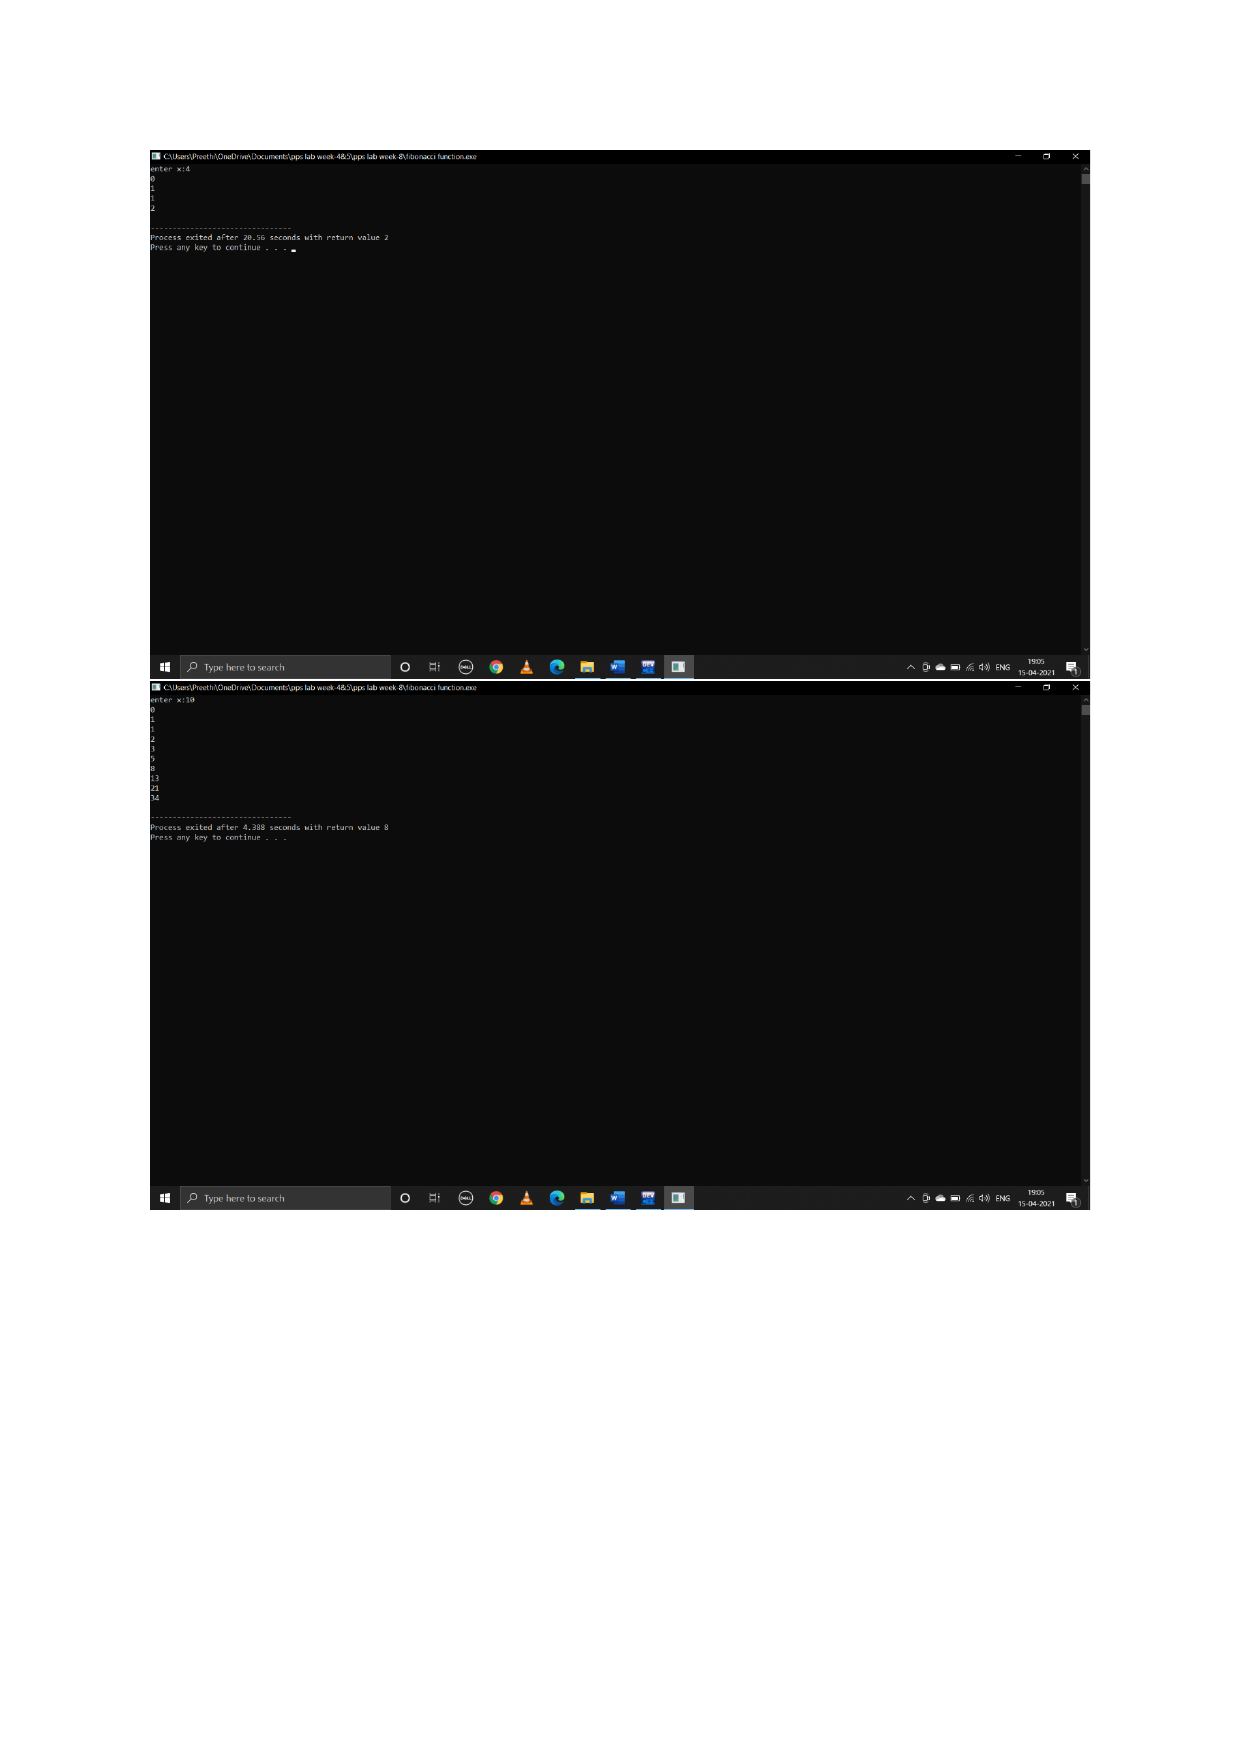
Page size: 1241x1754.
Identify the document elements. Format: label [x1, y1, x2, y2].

picture [150, 150, 1091, 679]
picture [150, 681, 1091, 1210]
